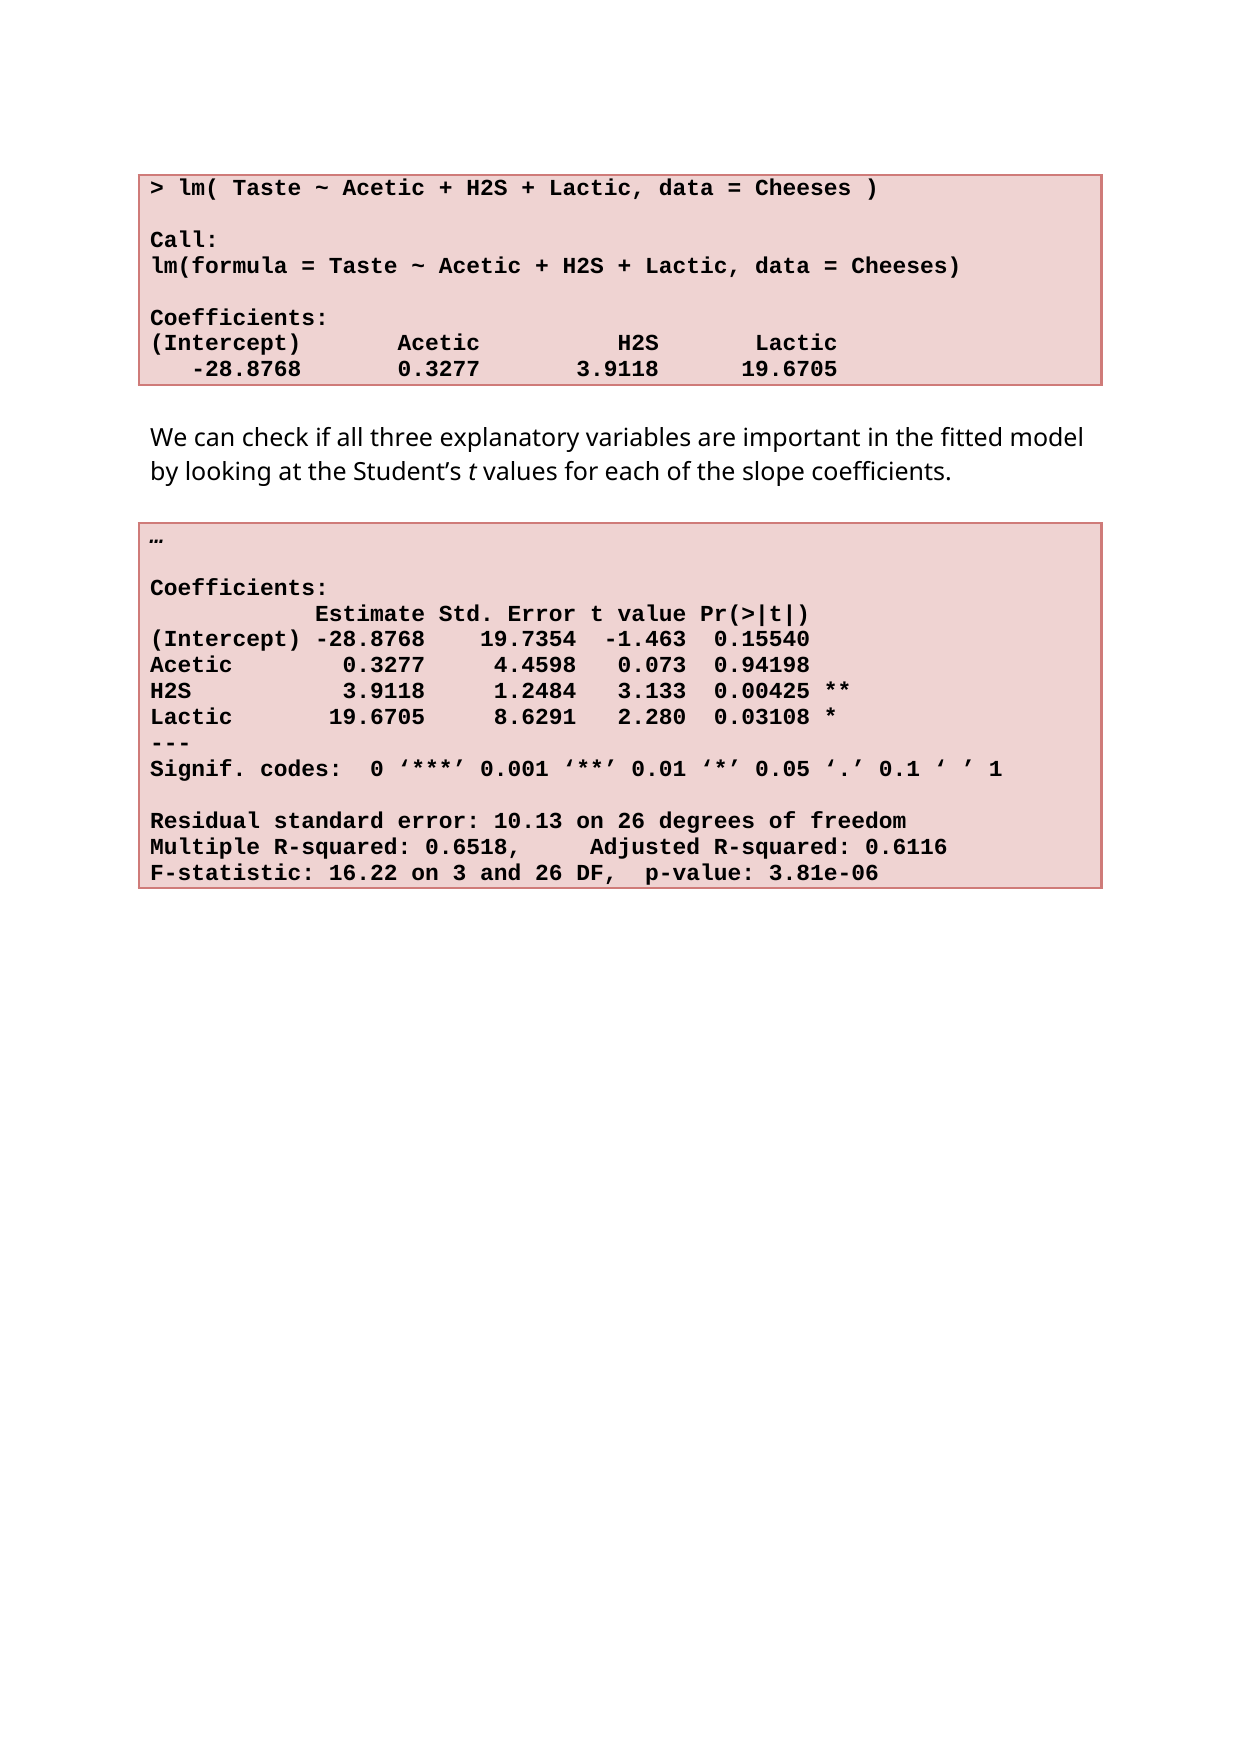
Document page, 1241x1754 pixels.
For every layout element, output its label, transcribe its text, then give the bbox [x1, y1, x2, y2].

table_header > lm( Taste ~ Acetic + H2S + Lactic, data = Cheeses ) Call: lm(formula = Taste ~ Acetic + H2S + Lactic, data = Cheeses) Coefficients: (Intercept) Acetic H2S Lactic -28.8768 0.3277 3.9118 19.6705 [140, 176, 1100, 384]
text We can check if all three explanatory variables are important in the fitted model by looking at the Student’s t values for each of the slope coefficients. [150, 420, 1090, 488]
table_header … Coefficients: Estimate Std. Error t value Pr(>|t|) (Intercept) -28.8768 19.7354 -1.463 0.15540 Acetic 0.3277 4.4598 0.073 0.94198 H2S 3.9118 1.2484 3.133 0.00425 ** Lactic 19.6705 8.6291 2.280 0.03108 * --- Signif. codes: 0 ‘***’ 0.001 ‘**’ 0.01 ‘*’ 0.05 ‘.’ 0.1 ‘ ’ 1 Residual standard error: 10.13 on 26 degrees of freedom Multiple R-squared: 0.6518, Adjusted R-squared: 0.6116 F-statistic: 16.22 on 3 and 26 DF, p-value: 3.81e-06 [140, 524, 1100, 887]
